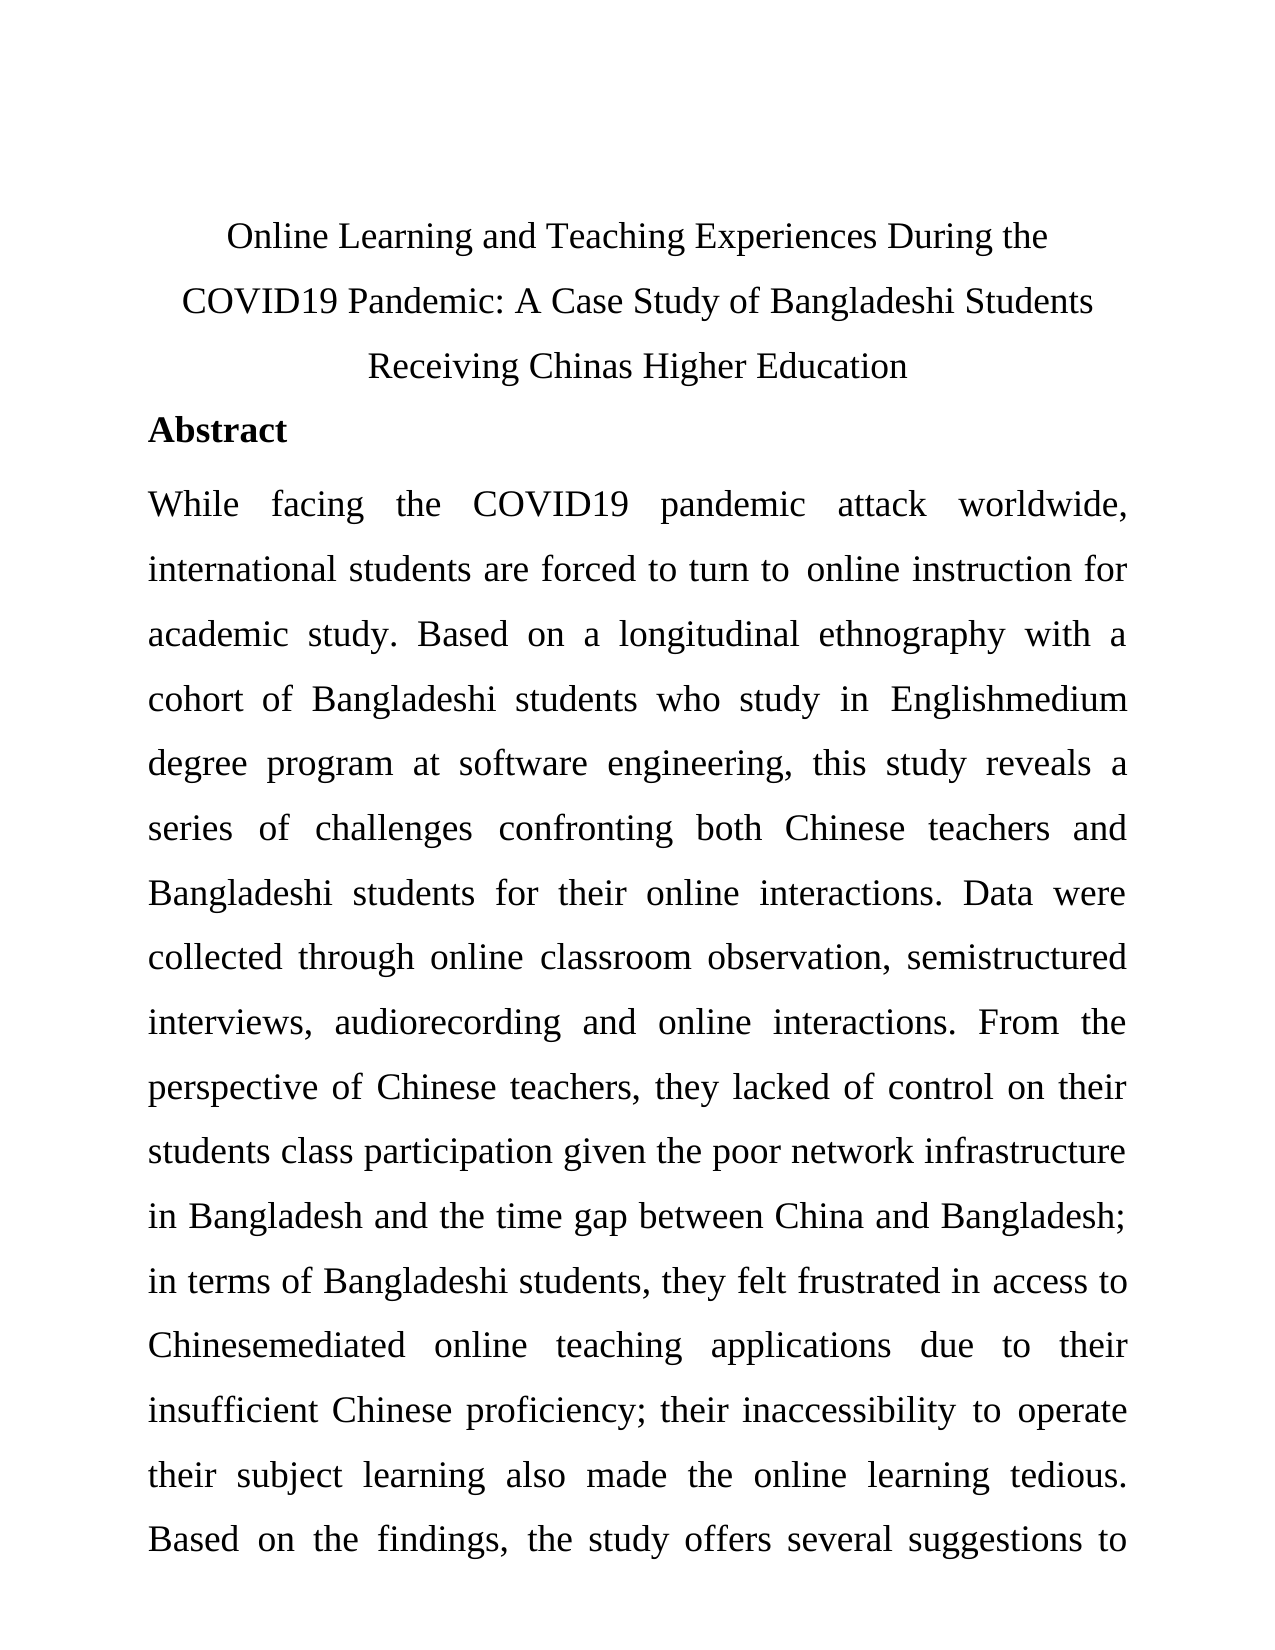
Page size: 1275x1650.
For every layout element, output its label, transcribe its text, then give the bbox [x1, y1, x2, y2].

subtitle Abstract [148, 408, 1150, 451]
title Online Learning and Teaching Experiences During the COVID19 Pandemic: A Case Study of Bangladeshi Students Receiving Chinas Higher Education [180, 214, 1095, 386]
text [148, 482, 1128, 1560]
